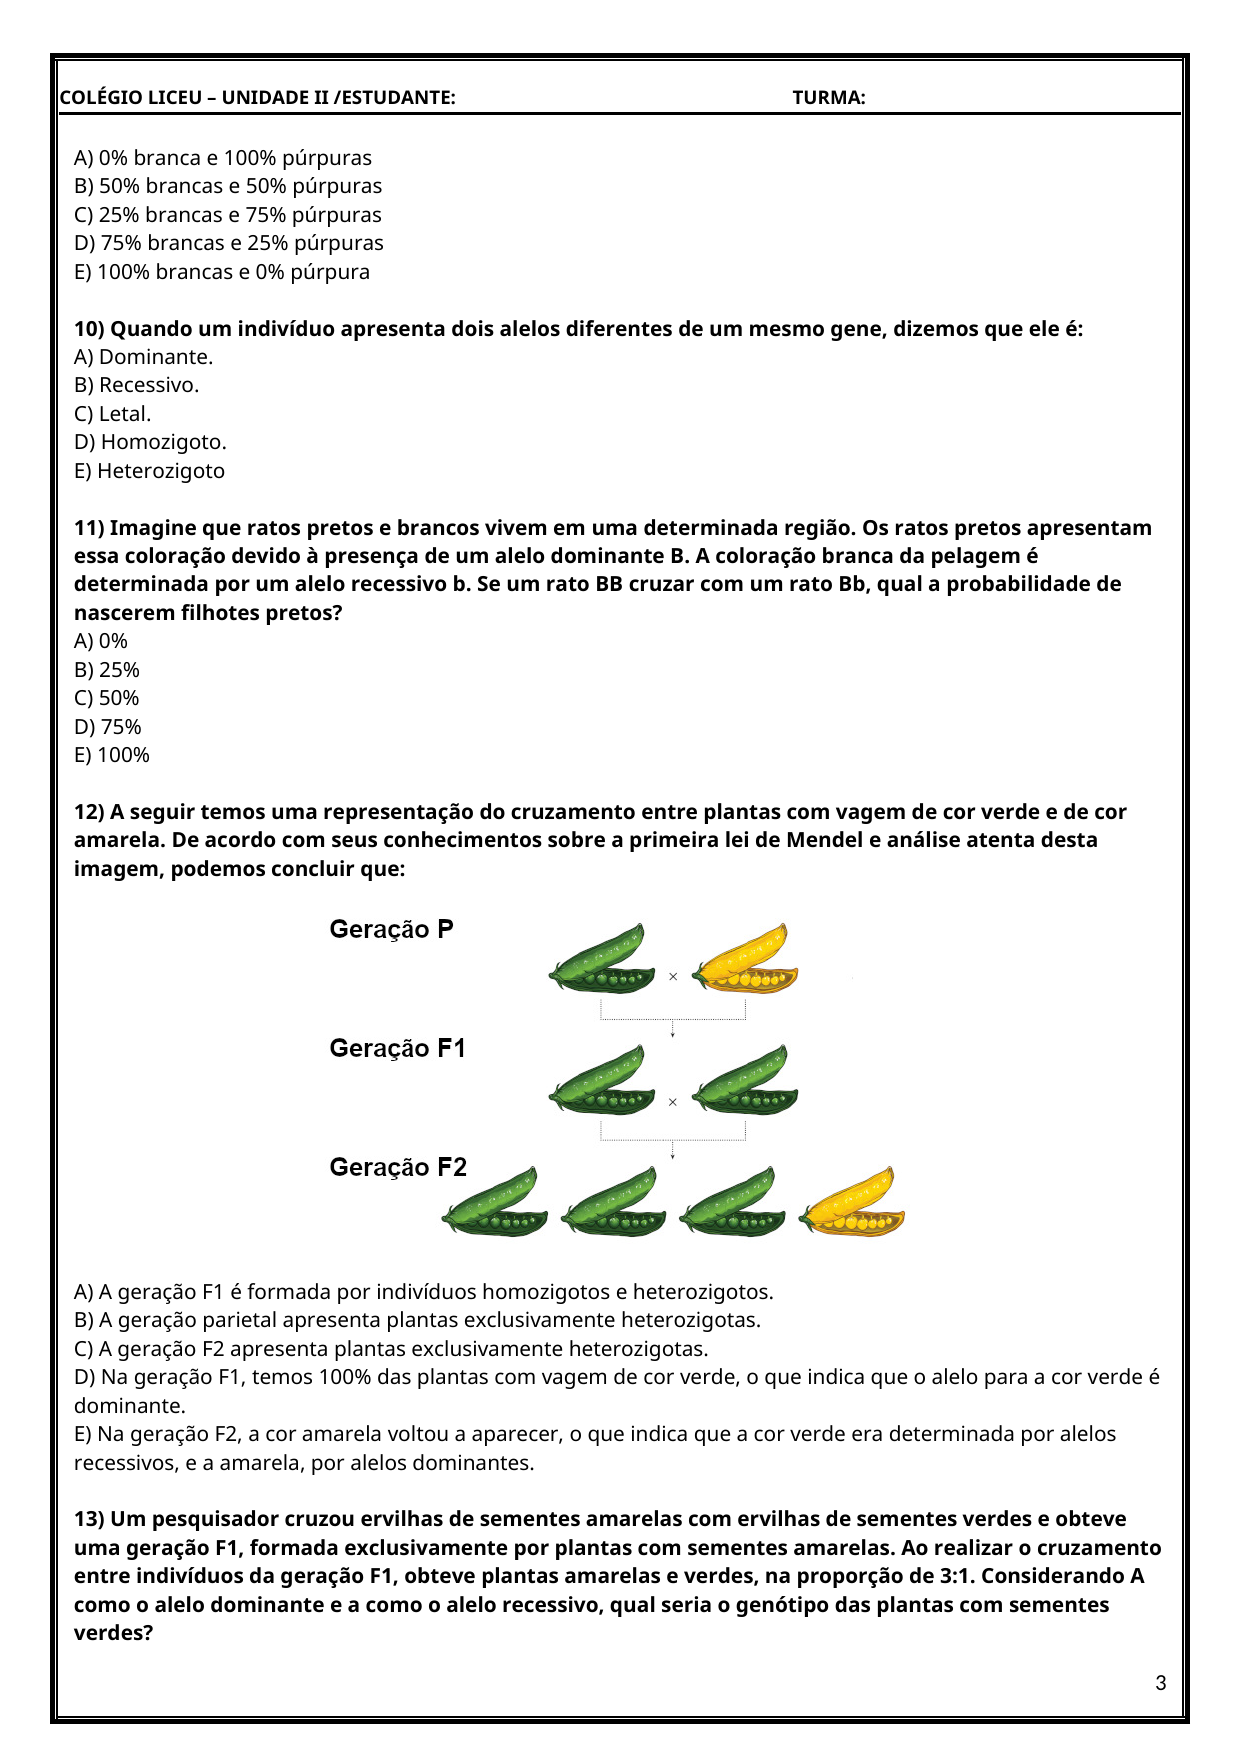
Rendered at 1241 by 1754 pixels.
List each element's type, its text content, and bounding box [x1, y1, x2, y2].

text D) Na geração F1, temos 100% das plantas com vagem de cor verde, o que indica que o alelo para a cor verde é dominante. [74, 1362, 1167, 1419]
text A) 0% [74, 626, 1167, 655]
text C) A geração F2 apresenta plantas exclusivamente heterozigotas. [74, 1334, 1167, 1362]
text A) 0% branca e 100% púrpuras [74, 143, 1167, 171]
text A) A geração F1 é formada por indivíduos homozigotos e heterozigotos. [74, 1277, 1167, 1305]
text B) Recessivo. [74, 371, 1167, 399]
text C) 25% brancas e 75% púrpuras [74, 200, 1167, 228]
picture [324, 910, 917, 1249]
text 10) Quando um indivíduo apresenta dois alelos diferentes de um mesmo gene, dizemos que ele é: [74, 314, 1167, 342]
text E) 100% brancas e 0% púrpura [74, 257, 1167, 285]
text B) A geração parietal apresenta plantas exclusivamente heterozigotas. [74, 1305, 1167, 1334]
text E) Na geração F2, a cor amarela voltou a aparecer, o que indica que a cor verde era determinada por alelos recessivos, e a amarela, por alelos dominantes. [74, 1419, 1167, 1476]
text D) 75% [74, 712, 1167, 740]
text D) Homozigoto. [74, 427, 1167, 456]
text 13) Um pesquisador cruzou ervilhas de sementes amarelas com ervilhas de sementes verdes e obteve uma geração F1, formada exclusivamente por plantas com sementes amarelas. Ao realizar o cruzamento entre indivíduos da geração F1, obteve plantas amarelas e verdes, na proporção de 3:1. Considerando A como o alelo dominante e a como o alelo recessivo, qual seria o genótipo das plantas com sementes verdes? [74, 1504, 1167, 1647]
text A) Dominante. [74, 342, 1167, 371]
text E) 100% [74, 740, 1167, 769]
text B) 50% brancas e 50% púrpuras [74, 171, 1167, 200]
text B) 25% [74, 655, 1167, 683]
text 12) A seguir temos uma representação do cruzamento entre plantas com vagem de cor verde e de cor amarela. De acordo com seus conhecimentos sobre a primeira lei de Mendel e análise atenta desta imagem, podemos concluir que: [74, 797, 1167, 882]
text D) 75% brancas e 25% púrpuras [74, 228, 1167, 257]
text C) 50% [74, 683, 1167, 712]
text C) Letal. [74, 399, 1167, 427]
text 11) Imagine que ratos pretos e brancos vivem em uma determinada região. Os ratos pretos apresentam essa coloração devido à presença de um alelo dominante B. A coloração branca da pelagem é determinada por um alelo recessivo b. Se um rato BB cruzar com um rato Bb, qual a probabilidade de nascerem filhotes pretos? [74, 513, 1167, 626]
text E) Heterozigoto [74, 456, 1167, 484]
